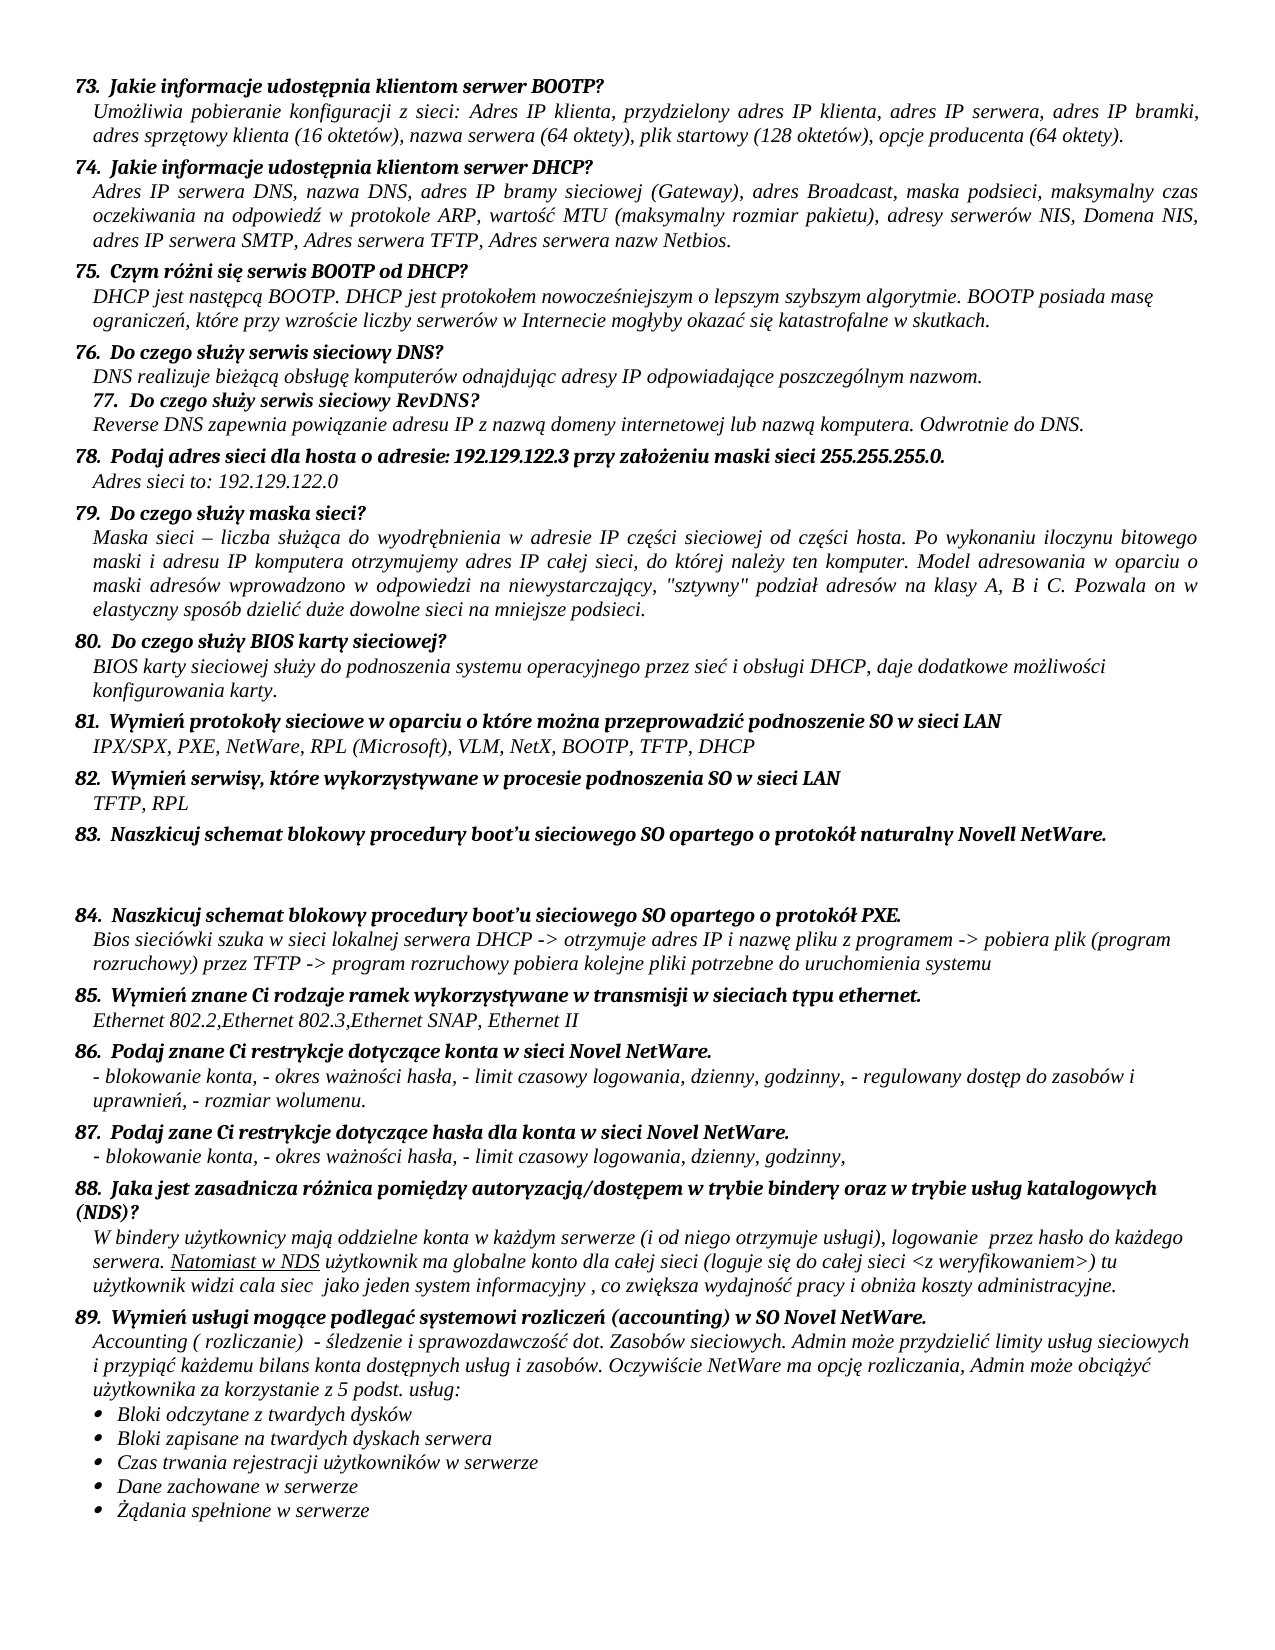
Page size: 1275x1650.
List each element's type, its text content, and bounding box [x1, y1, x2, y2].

subtitle 89. Wymień usługi mogące podlegać systemowi rozliczeń (accounting) w SO Novel NetWare. [75, 1305, 1200, 1329]
text Accounting ( rozliczanie) - śledzenie i sprawozdawczość dot. Zasobów sieciowych. Admin może przydzielić limity usług sieciowych i przypiąć każdemu bilans konta dostępnych usług i zasobów. Oczywiście NetWare ma opcję rozliczania, Admin może obciążyć użytkownika za korzystanie z 5 podst. usług: [93, 1329, 1200, 1401]
text  Bloki zapisane na twardych dyskach serwera [93, 1426, 1200, 1449]
text  Bloki odczytane z twardych dysków [93, 1401, 1200, 1426]
text DNS realizuje bieżącą obsługę komputerów odnajdując adresy IP odpowiadające poszczególnym nazwom. [93, 364, 1200, 388]
subtitle 75. Czym różni się serwis BOOTP od DHCP? [75, 260, 1200, 284]
subtitle 87. Podaj zane Ci restrykcje dotyczące hasła dla konta w sieci Novel NetWare. [75, 1120, 1200, 1144]
text DHCP jest następcą BOOTP. DHCP jest protokołem nowocześniejszym o lepszym szybszym algorytmie. BOOTP posiada masę ograniczeń, które przy wzroście liczby serwerów w Internecie mogłyby okazać się katastrofalne w skutkach. [93, 284, 1200, 332]
subtitle 73. Jakie informacje udostępnia klientom serwer BOOTP? [75, 75, 1200, 99]
subtitle 86. Podaj znane Ci restrykcje dotyczące konta w sieci Novel NetWare. [75, 1040, 1200, 1064]
subtitle 80. Do czego służy BIOS karty sieciowej? [75, 630, 1200, 654]
subtitle 81. Wymień protokoły sieciowe w oparciu o które można przeprowadzić podnoszenie SO w sieci LAN [75, 710, 1200, 734]
text BIOS karty sieciowej służy do podnoszenia systemu operacyjnego przez sieć i obsługi DHCP, daje dodatkowe możliwości konfigurowania karty. [93, 654, 1200, 702]
subtitle 83. Naszkicuj schemat blokowy procedury boot’u sieciowego SO opartego o protokół naturalny Novell NetWare. [75, 823, 1200, 847]
text Ethernet 802.2,Ethernet 802.3,Ethernet SNAP, Ethernet II [93, 1008, 1200, 1032]
subtitle 79. Do czego służy maska sieci? [75, 501, 1200, 525]
text Adres IP serwera DNS, nazwa DNS, adres IP bramy sieciowej (Gateway), adres Broadcast, maska podsieci, maksymalny czas oczekiwania na odpowiedź w protokole ARP, wartość MTU (maksymalny rozmiar pakietu), adresy serwerów NIS, Domena NIS, adres IP serwera SMTP, Adres serwera TFTP, Adres serwera nazw Netbios. [93, 179, 1200, 252]
text - blokowanie konta, - okres ważności hasła, - limit czasowy logowania, dzienny, godzinny, [93, 1144, 1200, 1168]
subtitle 85. Wymień znane Ci rodzaje ramek wykorzystywane w transmisji w sieciach typu ethernet. [75, 984, 1200, 1008]
text Bios sieciówki szuka w sieci lokalnej serwera DHCP -> otrzymuje adres IP i nazwę pliku z programem -> pobiera plik (program rozruchowy) przez TFTP -> program rozruchowy pobiera kolejne pliki potrzebne do uruchomienia systemu [93, 927, 1200, 975]
text  Czas trwania rejestracji użytkowników w serwerze [93, 1449, 1200, 1474]
subtitle 88. Jaka jest zasadnicza różnica pomiędzy autoryzacją/dostępem w trybie bindery oraz w trybie usług katalogowych (NDS)? [75, 1177, 1200, 1225]
subtitle 78. Podaj adres sieci dla hosta o adresie: 192.129.122.3 przy założeniu maski sieci 255.255.255.0. [75, 445, 1200, 469]
text W bindery użytkownicy mają oddzielne konta w każdym serwerze (i od niego otrzymuje usługi), logowanie przez hasło do każdego serwera. Natomiast w NDS użytkownik ma globalne konto dla całej sieci (loguje się do całej sieci <z weryfikowaniem>) tu użytkownik widzi cala siec jako jeden system informacyjny , co zwiększa wydajność pracy i obniża koszty administracyjne. [93, 1225, 1200, 1297]
subtitle 84. Naszkicuj schemat blokowy procedury boot’u sieciowego SO opartego o protokół PXE. [75, 903, 1200, 927]
text 77. Do czego służy serwis sieciowy RevDNS? [93, 388, 1200, 412]
text  Żądania spełnione w serwerze [93, 1498, 1200, 1522]
text Umożliwia pobieranie konfiguracji z sieci: Adres IP klienta, przydzielony adres IP klienta, adres IP serwera, adres IP bramki, adres sprzętowy klienta (16 oktetów), nazwa serwera (64 oktety), plik startowy (128 oktetów), opcje producenta (64 oktety). [93, 99, 1200, 147]
text - blokowanie konta, - okres ważności hasła, - limit czasowy logowania, dzienny, godzinny, - regulowany dostęp do zasobów i uprawnień, - rozmiar wolumenu. [93, 1064, 1200, 1112]
text Reverse DNS zapewnia powiązanie adresu IP z nazwą domeny internetowej lub nazwą komputera. Odwrotnie do DNS. [93, 412, 1200, 436]
text Maska sieci – liczba służąca do wyodrębnienia w adresie IP części sieciowej od części hosta. Po wykonaniu iloczynu bitowego maski i adresu IP komputera otrzymujemy adres IP całej sieci, do której należy ten komputer. Model adresowania w oparciu o maski adresów wprowadzono w odpowiedzi na niewystarczający, "sztywny" podział adresów na klasy A, B i C. Pozwala on w elastyczny sposób dzielić duże dowolne sieci na mniejsze podsieci. [93, 525, 1200, 621]
text IPX/SPX, PXE, NetWare, RPL (Microsoft), VLM, NetX, BOOTP, TFTP, DHCP [93, 734, 1200, 758]
subtitle 82. Wymień serwisy, które wykorzystywane w procesie podnoszenia SO w sieci LAN [75, 766, 1200, 790]
text TFTP, RPL [93, 790, 1200, 814]
text Adres sieci to: 192.129.122.0 [93, 469, 1200, 493]
subtitle 74. Jakie informacje udostępnia klientom serwer DHCP? [75, 155, 1200, 179]
text  Dane zachowane w serwerze [93, 1474, 1200, 1498]
subtitle 76. Do czego służy serwis sieciowy DNS? [75, 340, 1200, 364]
